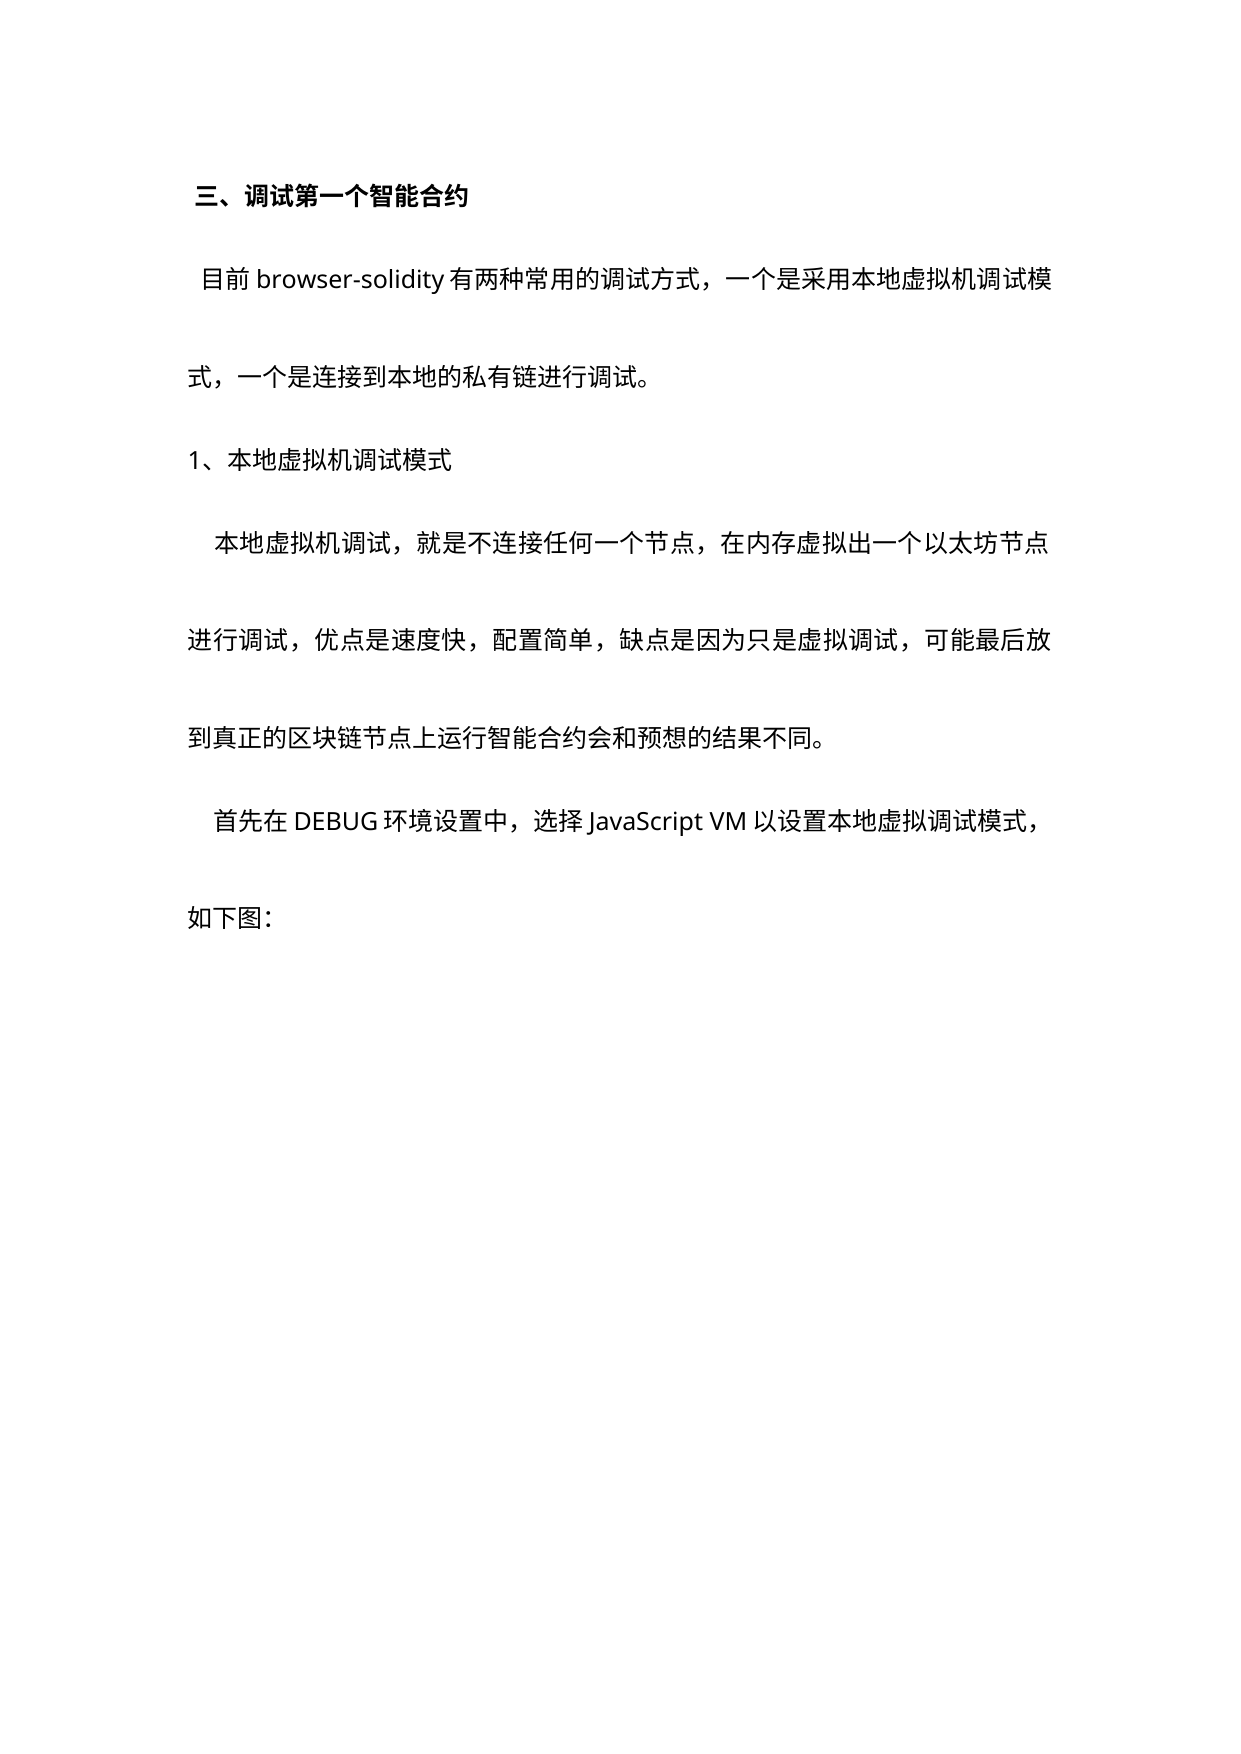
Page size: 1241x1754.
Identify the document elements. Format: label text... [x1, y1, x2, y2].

subtitle 三、调试第一个智能合约 [187, 162, 1053, 227]
text 目前browser-solidity有两种常用的调试方式，一个是采用本地虚拟机调试模式，一个是连接到本地的私有链进行调试。 [187, 245, 1053, 408]
text 1、本地虚拟机调试模式 [187, 426, 1053, 491]
text 本地虚拟机调试，就是不连接任何一个节点，在内存虚拟出一个以太坊节点进行调试，优点是速度快，配置简单，缺点是因为只是虚拟调试，可能最后放到真正的区块链节点上运行智能合约会和预想的结果不同。 [187, 509, 1053, 769]
text 首先在DEBUG环境设置中，选择JavaScript VM以设置本地虚拟调试模式，如下图： [187, 787, 1053, 949]
